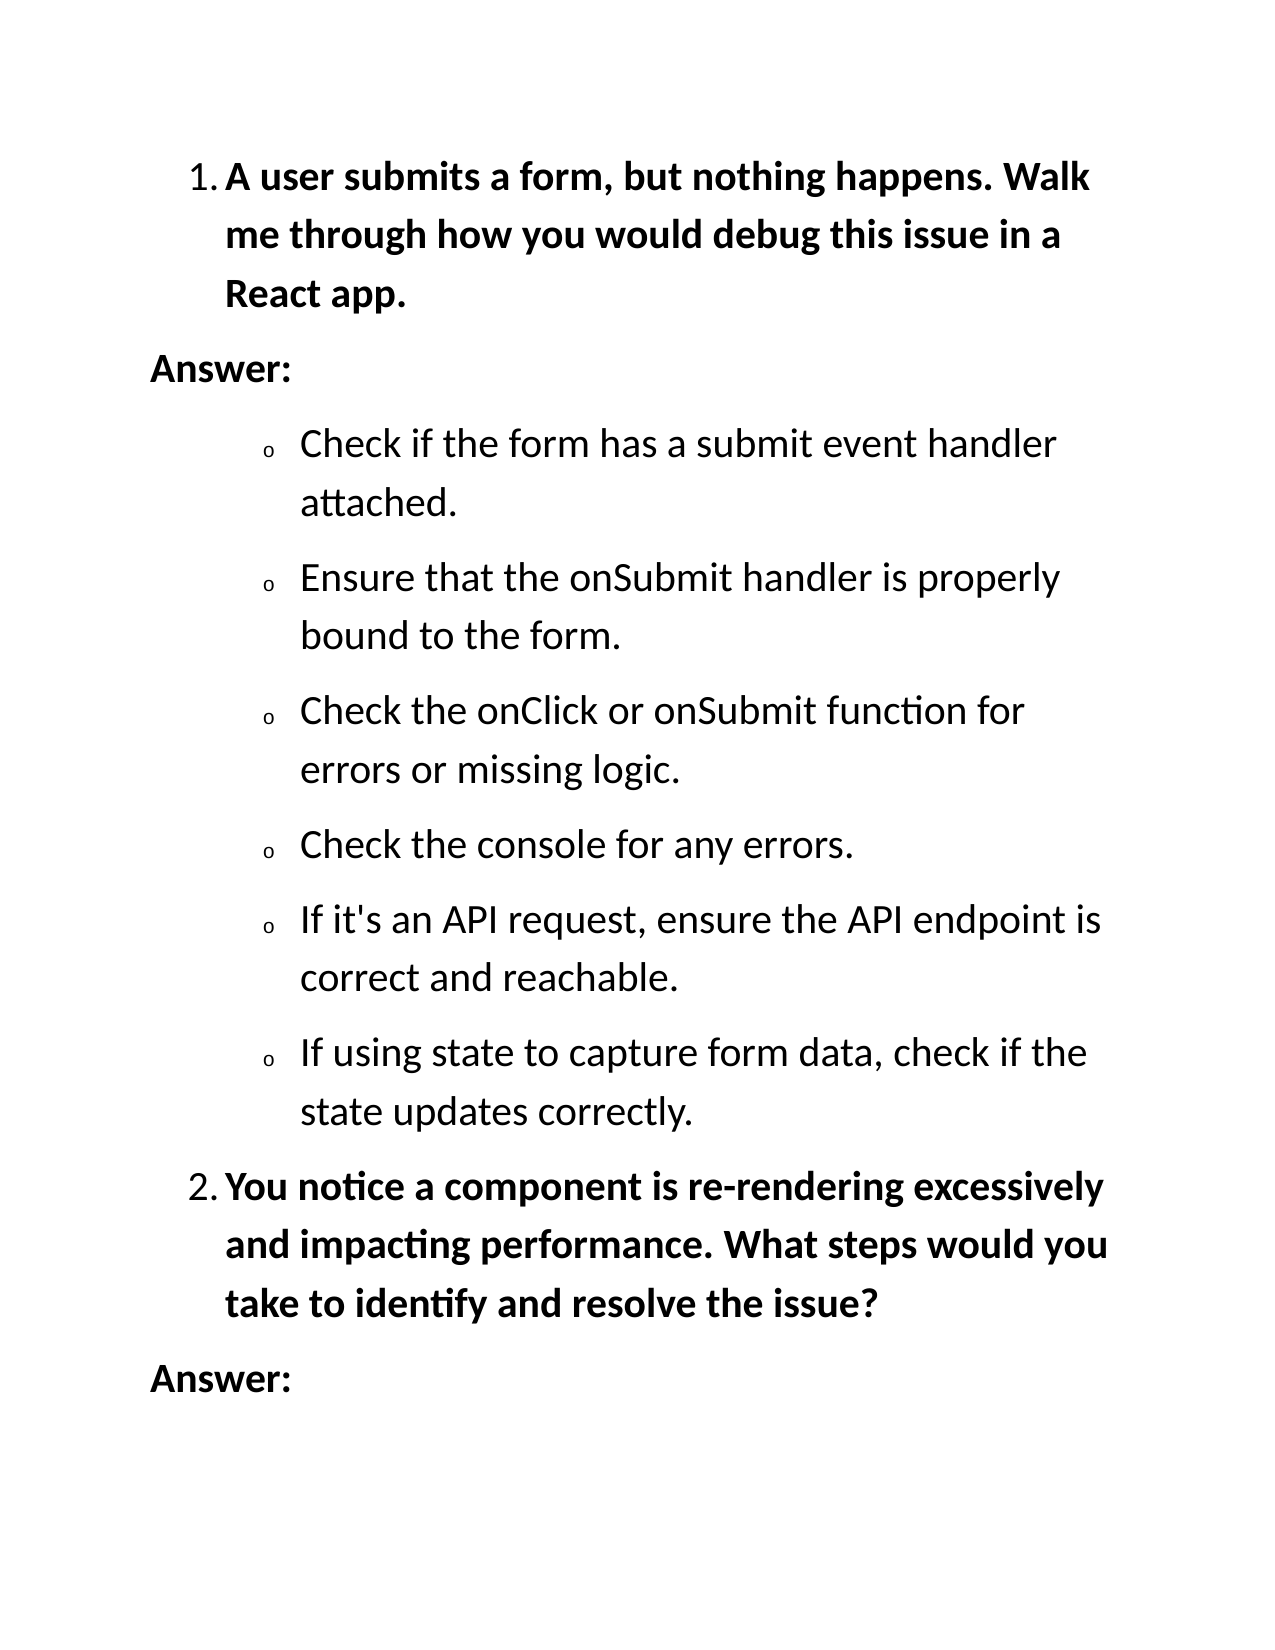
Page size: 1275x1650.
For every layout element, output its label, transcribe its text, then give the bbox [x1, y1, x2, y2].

list Ensure that the onSubmit handler is properly bound to the form. [262, 551, 1125, 660]
list A user submits a form, but nothing happens. Walk me through how you would debug this issue in a React app. [187, 150, 1125, 318]
list You notice a component is re-rendering excessively and impacting performance. What steps would you take to identify and resolve the issue? [187, 1160, 1125, 1328]
list If it's an API request, ensure the API endpoint is correct and reachable. [262, 893, 1125, 1002]
text Answer: [150, 342, 1125, 393]
list Check the console for any errors. [262, 818, 1125, 868]
list If using state to capture form data, check if the state updates correctly. [262, 1026, 1125, 1136]
list Check if the form has a submit event handler attached. [262, 417, 1125, 526]
list Check the onClick or onSubmit function for errors or missing logic. [262, 684, 1125, 793]
text Answer: [150, 1352, 1125, 1403]
